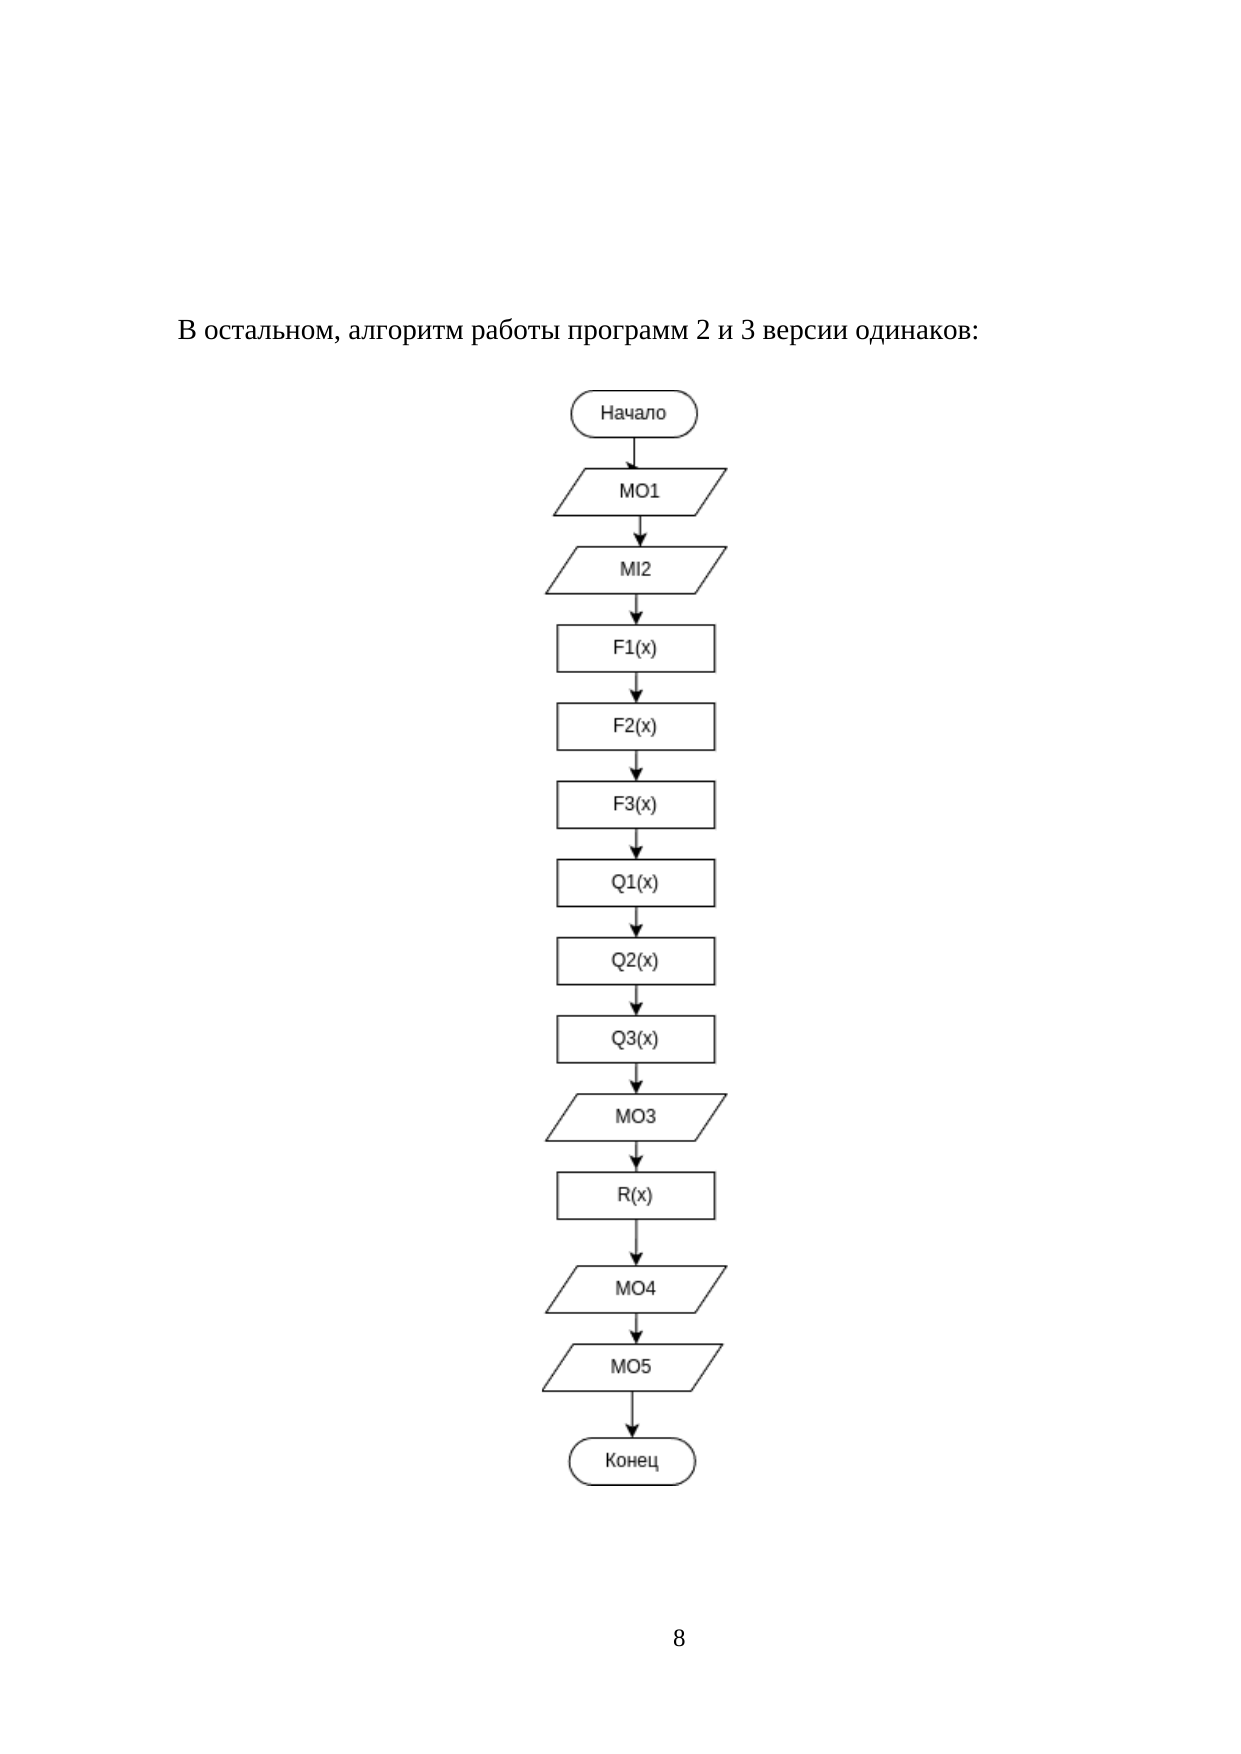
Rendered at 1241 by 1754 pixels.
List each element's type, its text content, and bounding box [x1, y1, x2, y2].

picture [541, 390, 728, 1486]
text В остальном, алгоритм работы программ 2 и 3 версии одинаков: [177, 312, 1181, 346]
